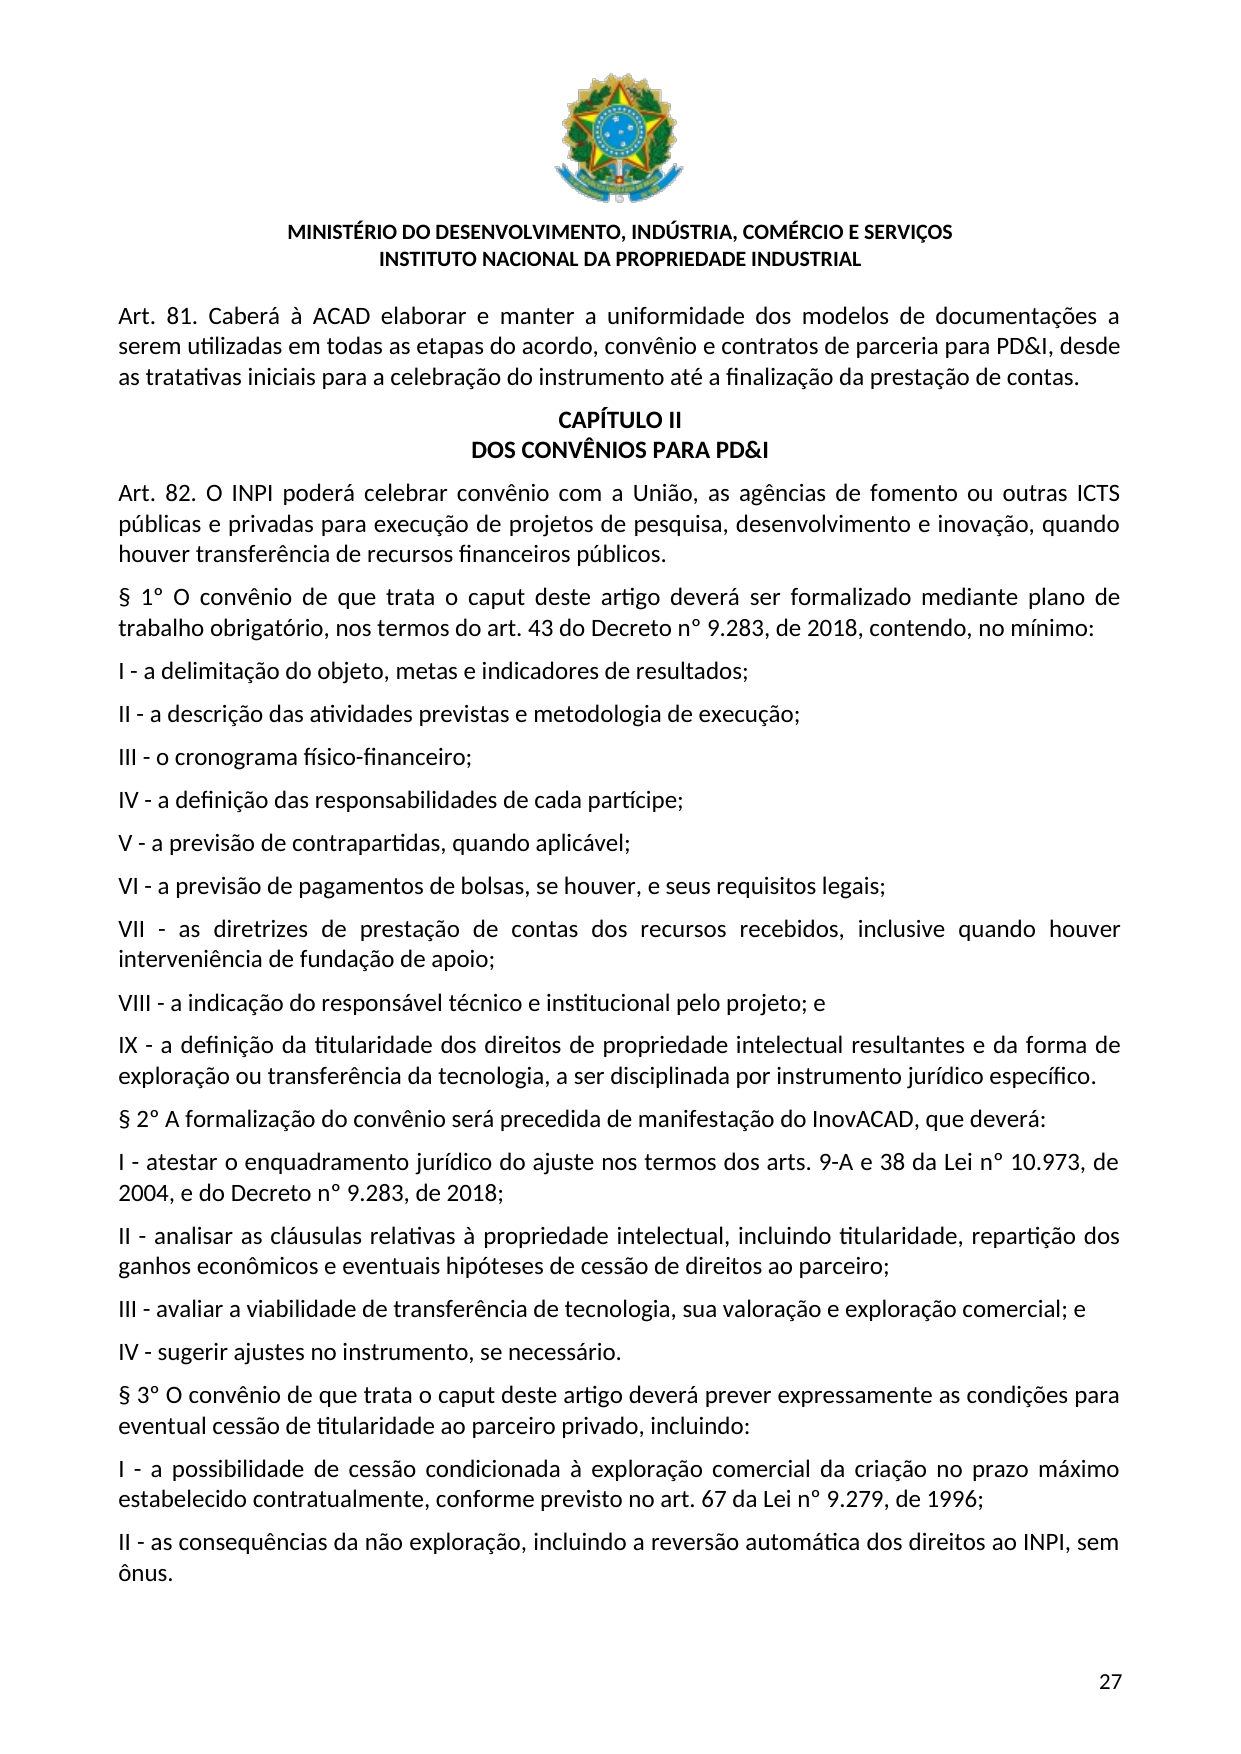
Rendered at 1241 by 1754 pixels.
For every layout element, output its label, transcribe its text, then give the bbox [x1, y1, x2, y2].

text VI - a previsão de pagamentos de bolsas, se houver, e seus requisitos legais; [118, 870, 1122, 901]
text II - analisar as cláusulas relativas à propriedade intelectual, incluindo titularidade, repartição dos ganhos econômicos e eventuais hipóteses de cessão de direitos ao parceiro; [118, 1220, 1122, 1281]
text I - a possibilidade de cessão condicionada à exploração comercial da criação no prazo máximo estabelecido contratualmente, conforme previsto no art. 67 da Lei nº 9.279, de 1996; [118, 1453, 1122, 1514]
text IV - sugerir ajustes no instrumento, se necessário. [118, 1336, 1122, 1367]
text II - a descrição das atividades previstas e metodologia de execução; [118, 698, 1122, 728]
text III - avaliar a viabilidade de transferência de tecnologia, sua valoração e exploração comercial; e [118, 1293, 1122, 1324]
text II - as consequências da não exploração, incluindo a reversão automática dos direitos ao INPI, sem ônus. [118, 1526, 1122, 1587]
text Art. 81. Caberá à ACAD elaborar e manter a uniformidade dos modelos de documentações a serem utilizadas em todas as etapas do acordo, convênio e contratos de parceria para PD&I, desde as tratativas iniciais para a celebração do instrumento até a finalização da prestação de contas. [118, 300, 1122, 391]
text III - o cronograma físico-financeiro; [118, 741, 1122, 772]
text IX - a definição da titularidade dos direitos de propriedade intelectual resultantes e da forma de exploração ou transferência da tecnologia, a ser disciplinada por instrumento jurídico específico. [118, 1030, 1122, 1091]
text I - atestar o enquadramento jurídico do ajuste nos termos dos arts. 9-A e 38 da Lei nº 10.973, de 2004, e do Decreto nº 9.283, de 2018; [118, 1146, 1122, 1207]
text § 3º O convênio de que trata o caput deste artigo deverá prever expressamente as condições para eventual cessão de titularidade ao parceiro privado, incluindo: [118, 1379, 1122, 1440]
text § 2º A formalização do convênio será precedida de manifestação do InovACAD, que deverá: [118, 1103, 1122, 1134]
text Art. 82. O INPI poderá celebrar convênio com a União, as agências de fomento ou outras ICTS públicas e privadas para execução de projetos de pesquisa, desenvolvimento e inovação, quando houver transferência de recursos financeiros públicos. [118, 477, 1122, 569]
text VII - as diretrizes de prestação de contas dos recursos recebidos, inclusive quando houver interveniência de fundação de apoio; [118, 913, 1122, 974]
text VIII - a indicação do responsável técnico e institucional pelo projeto; e [118, 987, 1122, 1017]
text § 1º O convênio de que trata o caput deste artigo deverá ser formalizado mediante plano de trabalho obrigatório, nos termos do art. 43 do Decreto nº 9.283, de 2018, contendo, no mínimo: [118, 581, 1122, 642]
text IV - a definição das responsabilidades de cada partícipe; [118, 784, 1122, 814]
picture [552, 71, 688, 206]
text V - a previsão de contrapartidas, quando aplicável; [118, 827, 1122, 858]
text I - a delimitação do objeto, metas e indicadores de resultados; [118, 655, 1122, 686]
text CAPÍTULO II DOS CONVÊNIOS PARA PD&I [118, 404, 1122, 465]
